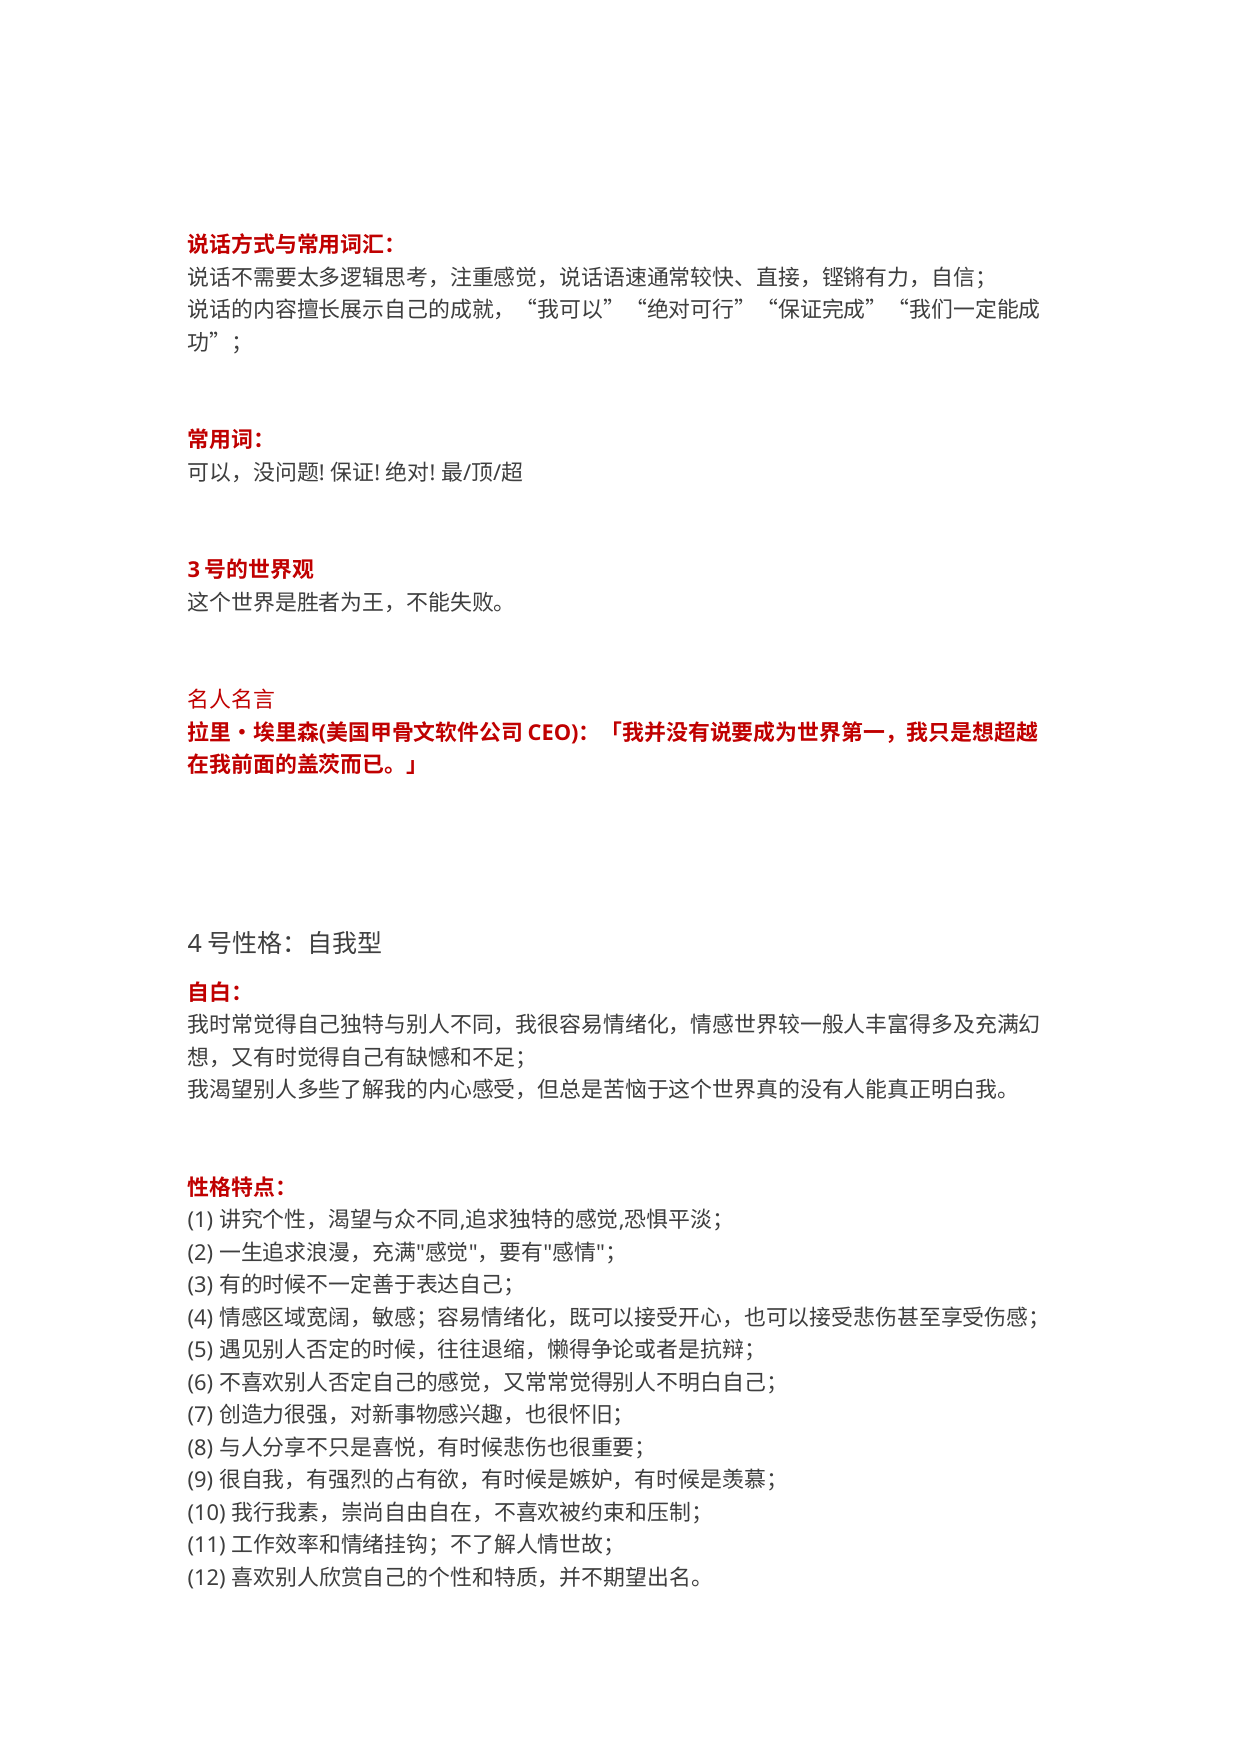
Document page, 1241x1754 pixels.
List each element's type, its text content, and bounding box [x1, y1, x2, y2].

text (7) 创造力很强，对新事物感兴趣，也很怀旧； [187, 1397, 1053, 1429]
text 拉里•埃里森(美国甲骨文软件公司CEO)：「我并没有说要成为世界第一，我只是想超越在我前面的盖茨而已。」 [187, 714, 1053, 779]
text 我时常觉得自己独特与别人不同，我很容易情绪化，情感世界较一般人丰富得多及充满幻想，又有时觉得自己有缺憾和不足； [187, 1007, 1053, 1072]
text (8) 与人分享不只是喜悦，有时候悲伤也很重要； [187, 1429, 1053, 1462]
text (11) 工作效率和情绪挂钩；不了解人情世故； [187, 1527, 1053, 1559]
text (9) 很自我，有强烈的占有欲，有时候是嫉妒，有时候是羡慕； [187, 1462, 1053, 1494]
text (2) 一生追求浪漫，充满"感觉"，要有"感情"； [187, 1234, 1053, 1267]
text (12) 喜欢别人欣赏自己的个性和特质，并不期望出名。 [187, 1559, 1053, 1592]
text 自白： [187, 974, 1053, 1007]
text 说话不需要太多逻辑思考，注重感觉，说话语速通常较快、直接，铿锵有力，自信； [187, 259, 1053, 292]
text 3号的世界观 [187, 552, 1053, 584]
text 性格特点： [187, 1169, 1053, 1202]
text 4号性格：自我型 [187, 909, 1053, 974]
text 名人名言 [187, 682, 1053, 714]
text 常用词： [187, 422, 1053, 454]
text (5) 遇见别人否定的时候，往往退缩，懒得争论或者是抗辩； [187, 1332, 1053, 1364]
text 这个世界是胜者为王，不能失败。 [187, 584, 1053, 617]
text (3) 有的时候不一定善于表达自己； [187, 1267, 1053, 1299]
text 可以，没问题! 保证! 绝对! 最/顶/超 [187, 454, 1053, 487]
text (4) 情感区域宽阔，敏感；容易情绪化，既可以接受开心，也可以接受悲伤甚至享受伤感； [187, 1299, 1053, 1332]
text (6) 不喜欢别人否定自己的感觉，又常常觉得别人不明白自己； [187, 1364, 1053, 1397]
text (10) 我行我素，崇尚自由自在，不喜欢被约束和压制； [187, 1494, 1053, 1527]
text 说话方式与常用词汇： [187, 227, 1053, 259]
text (1) 讲究个性，渴望与众不同,追求独特的感觉,恐惧平淡； [187, 1202, 1053, 1234]
text 我渴望别人多些了解我的内心感受，但总是苦恼于这个世界真的没有人能真正明白我。 [187, 1072, 1053, 1104]
text 说话的内容擅长展示自己的成就，“我可以”“绝对可行”“保证完成”“我们一定能成功”； [187, 292, 1053, 357]
